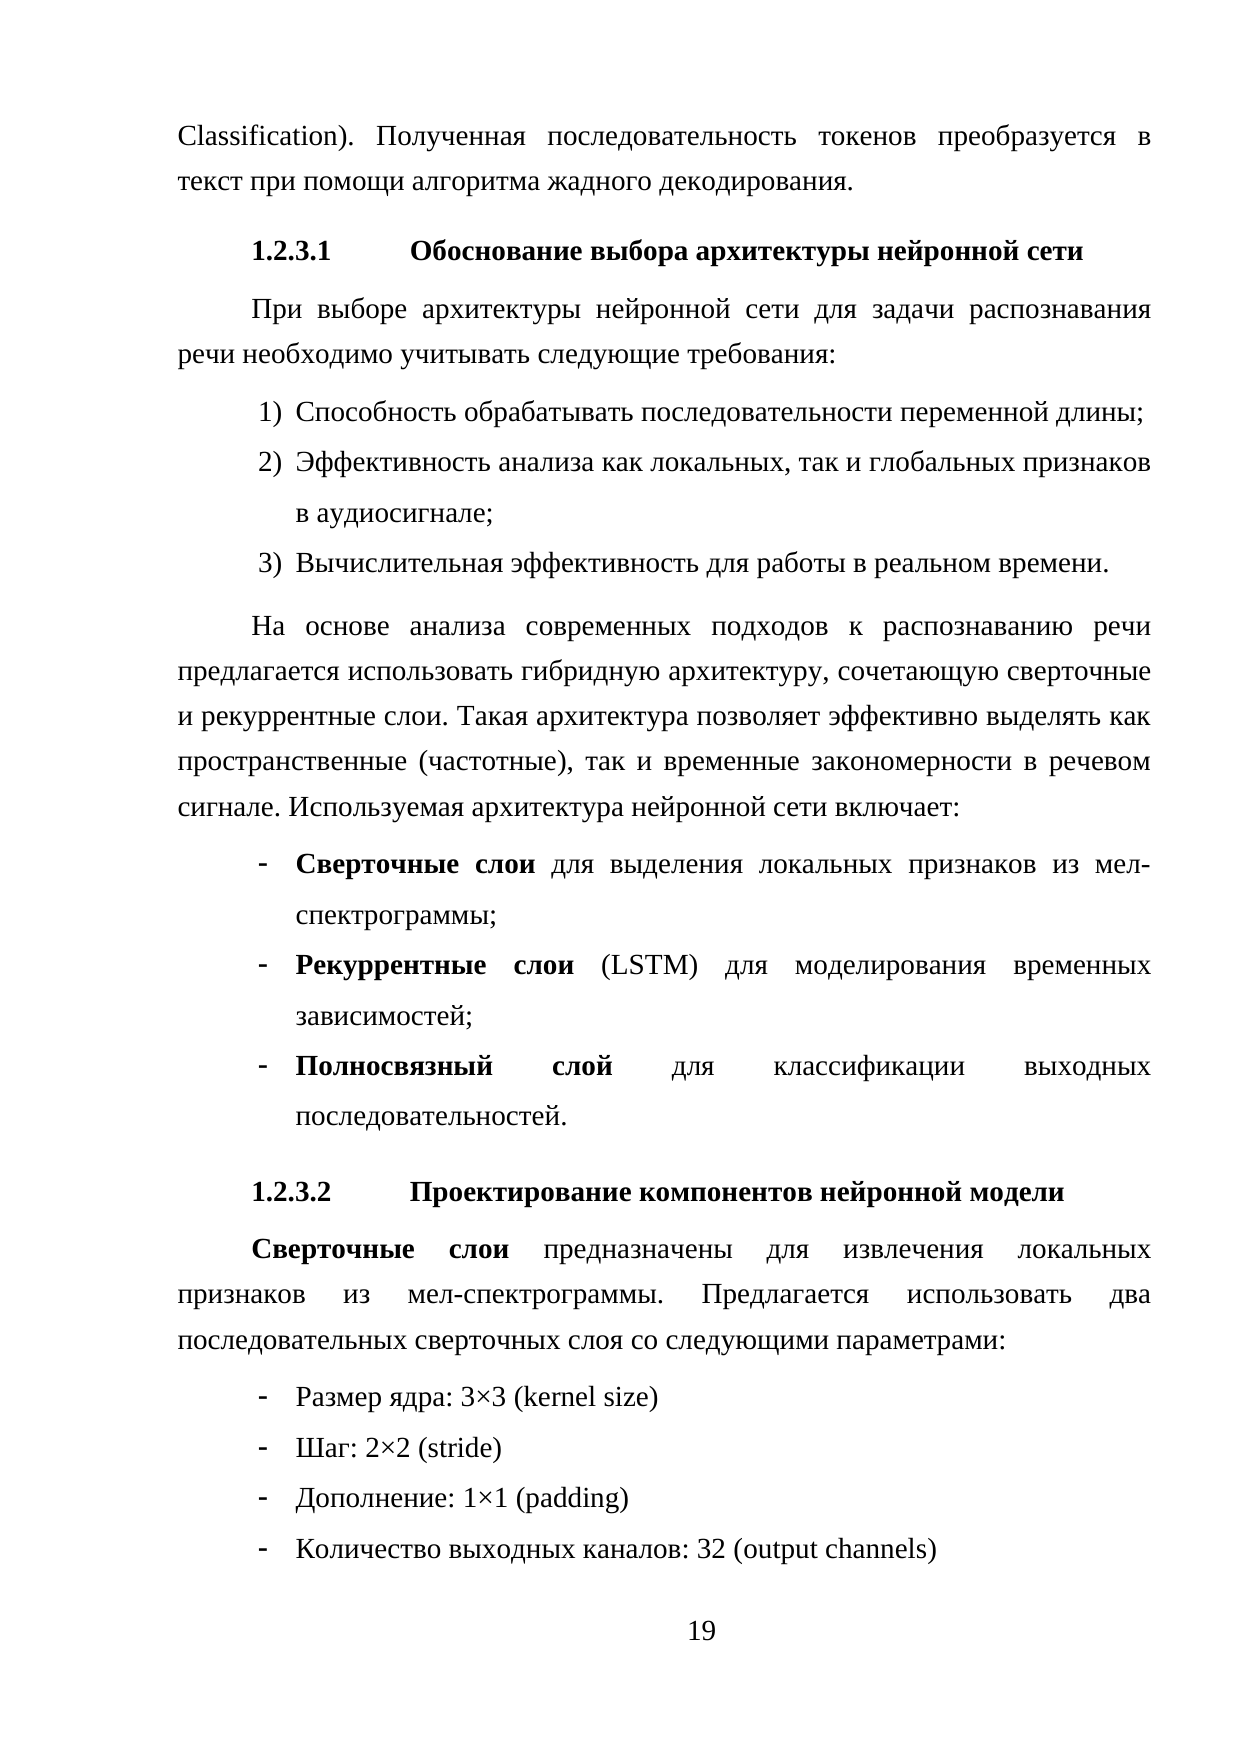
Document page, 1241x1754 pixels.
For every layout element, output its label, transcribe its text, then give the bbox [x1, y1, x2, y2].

list Шаг: 2×2 (stride) [258, 1430, 1152, 1463]
text При выборе архитектуры нейронной сети для задачи распознавания речи необходимо учитывать следующие требования: [177, 291, 1152, 370]
list Эффективность анализа как локальных, так и глобальных признаков в аудиосигнале; [258, 444, 1152, 528]
list Количество выходных каналов: 32 (output channels) [258, 1531, 1152, 1564]
list Вычислительная эффективность для работы в реальном времени. [258, 545, 1152, 579]
text Сверточные слои предназначены для извлечения локальных признаков из мел-спектрограммы. Предлагается использовать два последовательных сверточных слоя со следующими параметрами: [177, 1231, 1152, 1355]
list Дополнение: 1×1 (padding) [258, 1480, 1152, 1514]
list Полносвязный слой для классификации выходных последовательностей. [258, 1048, 1152, 1132]
list Способность обрабатывать последовательности переменной длины; [258, 394, 1152, 428]
subtitle Проектирование компонентов нейронной модели [177, 1174, 1152, 1207]
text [177, 118, 1152, 197]
list Сверточные слои для выделения локальных признаков из мел-спектрограммы; [258, 846, 1152, 930]
subtitle Обоснование выбора архитектуры нейронной сети [177, 233, 1152, 267]
list Размер ядра: 3×3 (kernel size) [258, 1379, 1152, 1413]
list Рекуррентные слои (LSTM) для моделирования временных зависимостей; [258, 947, 1152, 1031]
text На основе анализа современных подходов к распознаванию речи предлагается использовать гибридную архитектуру, сочетающую сверточные и рекуррентные слои. Такая архитектура позволяет эффективно выделять как пространственные (частотные), так и временные закономерности в речевом сигнале. Используемая архитектура нейронной сети включает: [177, 608, 1152, 822]
